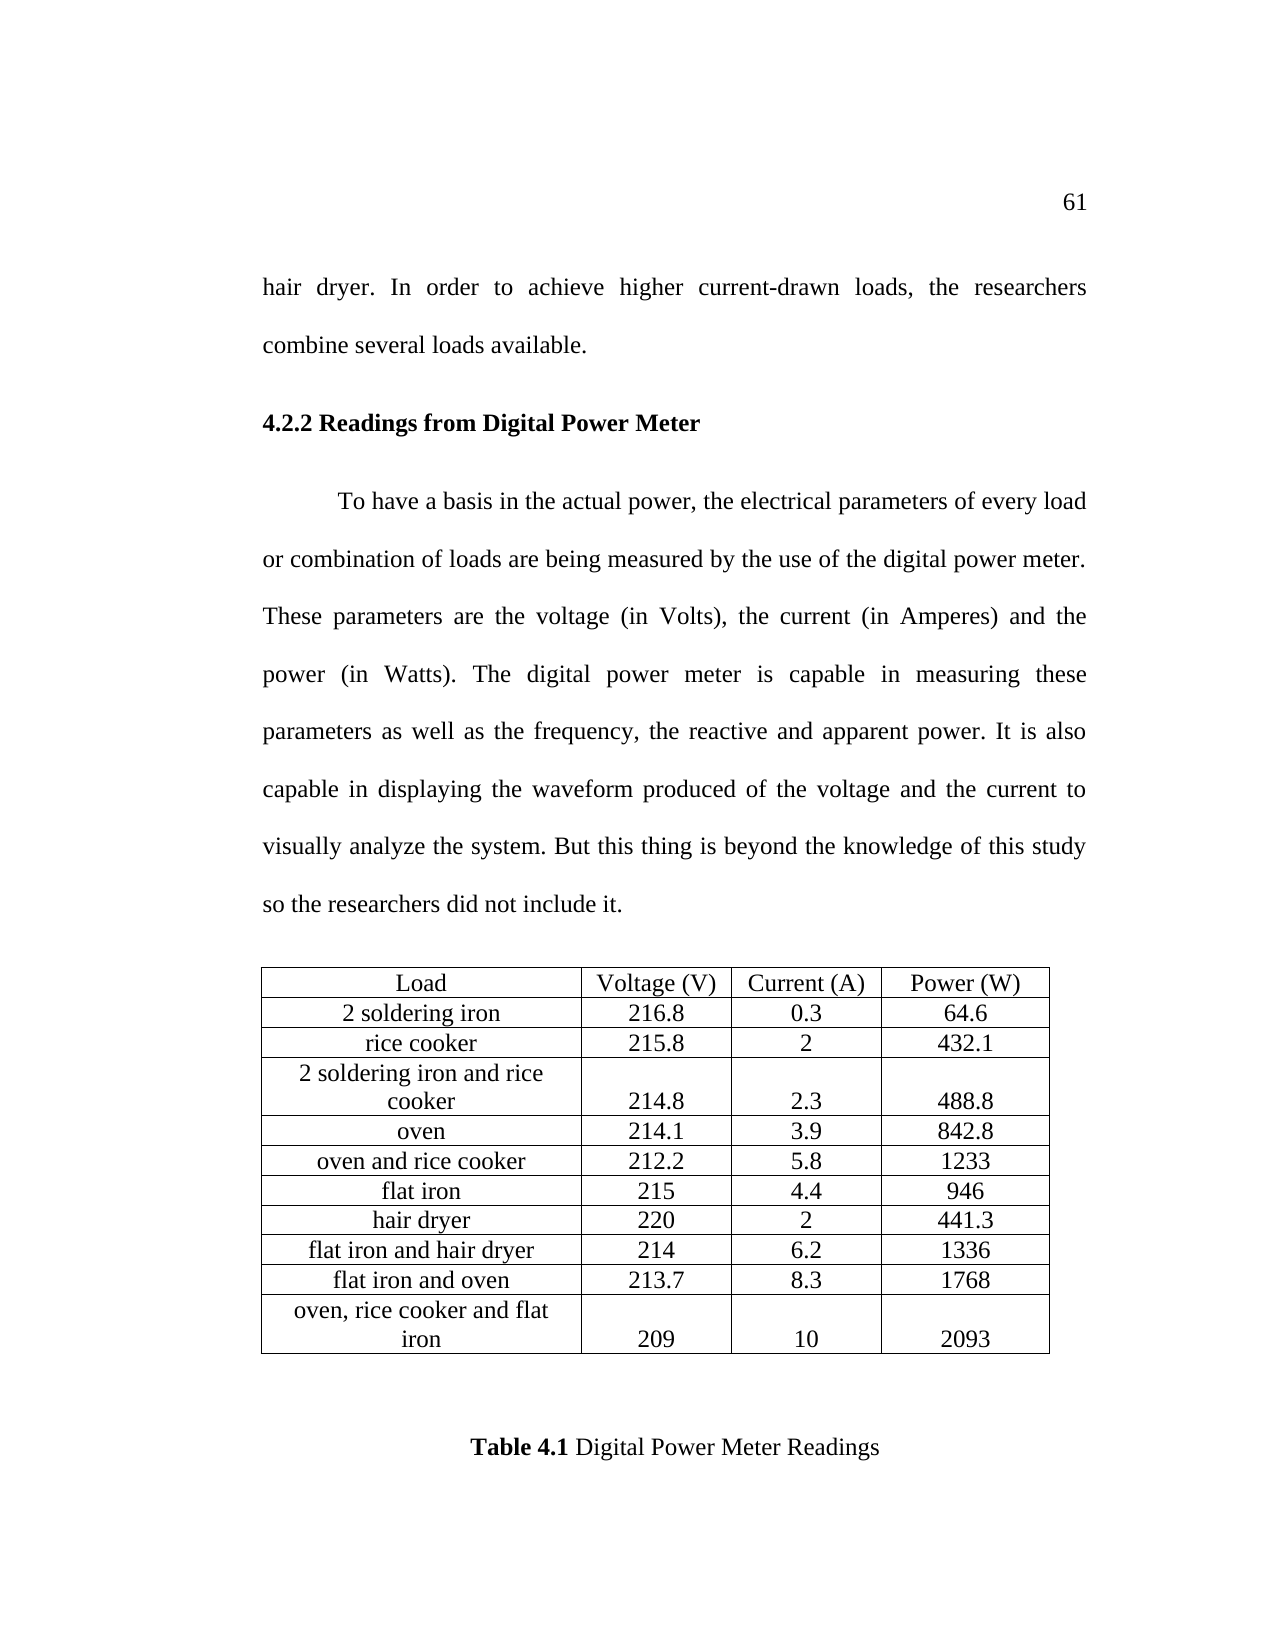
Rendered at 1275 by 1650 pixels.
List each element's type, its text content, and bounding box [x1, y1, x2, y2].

table_cell 432.1 [882, 1028, 1049, 1057]
table_cell 2 soldering iron [262, 998, 581, 1027]
table_cell 3.9 [732, 1116, 881, 1145]
table_cell 220 [582, 1206, 731, 1234]
table_cell 216.8 [582, 998, 731, 1027]
table_header Current (A) [732, 968, 881, 997]
table_cell 5.8 [732, 1146, 881, 1175]
table_cell oven [262, 1116, 581, 1145]
table_cell 946 [882, 1176, 1049, 1204]
table_cell 4.4 [732, 1176, 881, 1204]
table_header Power (W) [882, 968, 1049, 997]
table_cell 441.3 [882, 1206, 1049, 1234]
table_cell 215 [582, 1176, 731, 1204]
table_cell 10 [732, 1295, 881, 1352]
table_cell flat iron [262, 1176, 581, 1204]
table_cell 488.8 [882, 1058, 1049, 1115]
table_cell flat iron and hair dryer [262, 1235, 581, 1264]
text 4.2.2 Readings from Digital Power Meter [262, 408, 1087, 437]
table_cell 8.3 [732, 1265, 881, 1294]
table_cell 215.8 [582, 1028, 731, 1057]
table_cell 6.2 [732, 1235, 881, 1264]
table_cell oven and rice cooker [262, 1146, 581, 1175]
table_cell 1233 [882, 1146, 1049, 1175]
table_cell 2.3 [732, 1058, 881, 1115]
table_cell 1768 [882, 1265, 1049, 1294]
table_cell 0.3 [732, 998, 881, 1027]
table_cell 213.7 [582, 1265, 731, 1294]
table_cell 2 [732, 1028, 881, 1057]
table_cell 214.1 [582, 1116, 731, 1145]
table_cell 1336 [882, 1235, 1049, 1264]
table_cell 214.8 [582, 1058, 731, 1115]
table_cell 64.6 [882, 998, 1049, 1027]
table_cell hair dryer [262, 1206, 581, 1234]
table_cell 2 [732, 1206, 881, 1234]
table_cell 209 [582, 1295, 731, 1352]
table_cell 214 [582, 1235, 731, 1264]
table_cell rice cooker [262, 1028, 581, 1057]
table_cell oven, rice cooker and flat iron [262, 1295, 581, 1352]
table_header Voltage (V) [582, 968, 731, 997]
table_cell 2093 [882, 1295, 1049, 1352]
table_header Load [262, 968, 581, 997]
text Table 4.1 Digital Power Meter Readings [262, 1432, 1087, 1461]
table_cell 2 soldering iron and rice cooker [262, 1058, 581, 1115]
text To have a basis in the actual power, the electrical parameters of every load or combination of loads are being measured by the use of the digital power meter. These parameters are the voltage (in Volts), the current (in Amperes) and the power (in Watts). The digital power meter is capable in measuring these parameters as well as the frequency, the reactive and apparent power. It is also capable in displaying the waveform produced of the voltage and the current to visually analyze the system. But this thing is beyond the knowledge of this study so the researchers did not include it. [262, 486, 1087, 918]
table_cell 842.8 [882, 1116, 1049, 1145]
table_cell flat iron and oven [262, 1265, 581, 1294]
table_cell 212.2 [582, 1146, 731, 1175]
